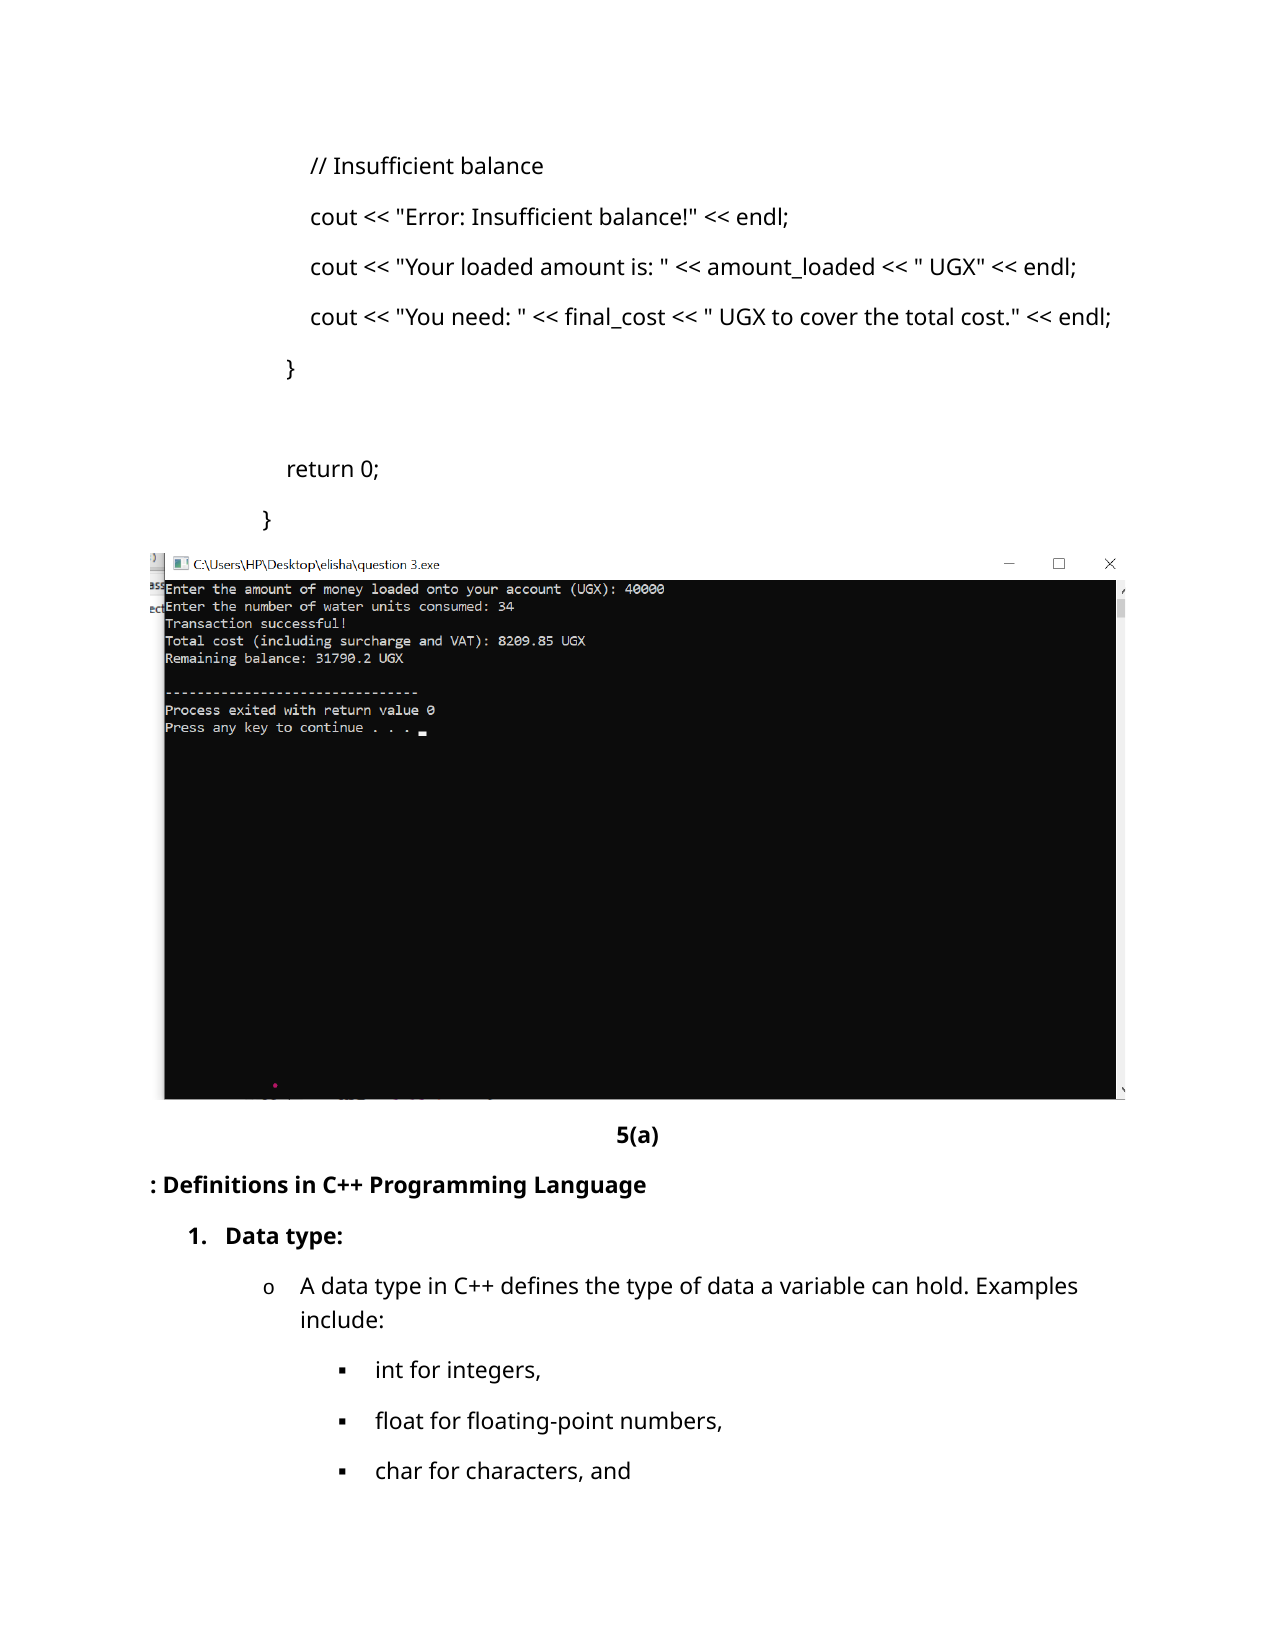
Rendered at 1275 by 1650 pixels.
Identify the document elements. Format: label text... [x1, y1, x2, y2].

list float for floating-point numbers, [337, 1404, 1125, 1436]
text } [262, 503, 1125, 534]
text cout << "Error: Insufficient balance!" << endl; [262, 200, 1125, 232]
list int for integers, [337, 1354, 1125, 1385]
text return 0; [262, 452, 1125, 484]
list Data type: [187, 1219, 1125, 1251]
list A data type in C++ defines the type of data a variable can hold. Examples include: [262, 1270, 1125, 1335]
text : Definitions in C++ Programming Language [150, 1169, 1125, 1200]
picture [150, 553, 1125, 1100]
text 5(a) [150, 1119, 1125, 1150]
text cout << "Your loaded amount is: " << amount_loaded << " UGX" << endl; [262, 251, 1125, 282]
text cout << "You need: " << final_cost << " UGX to cover the total cost." << endl; [262, 301, 1125, 332]
list char for characters, and [337, 1455, 1125, 1486]
text // Insufficient balance [262, 150, 1125, 181]
text } [262, 352, 1125, 383]
